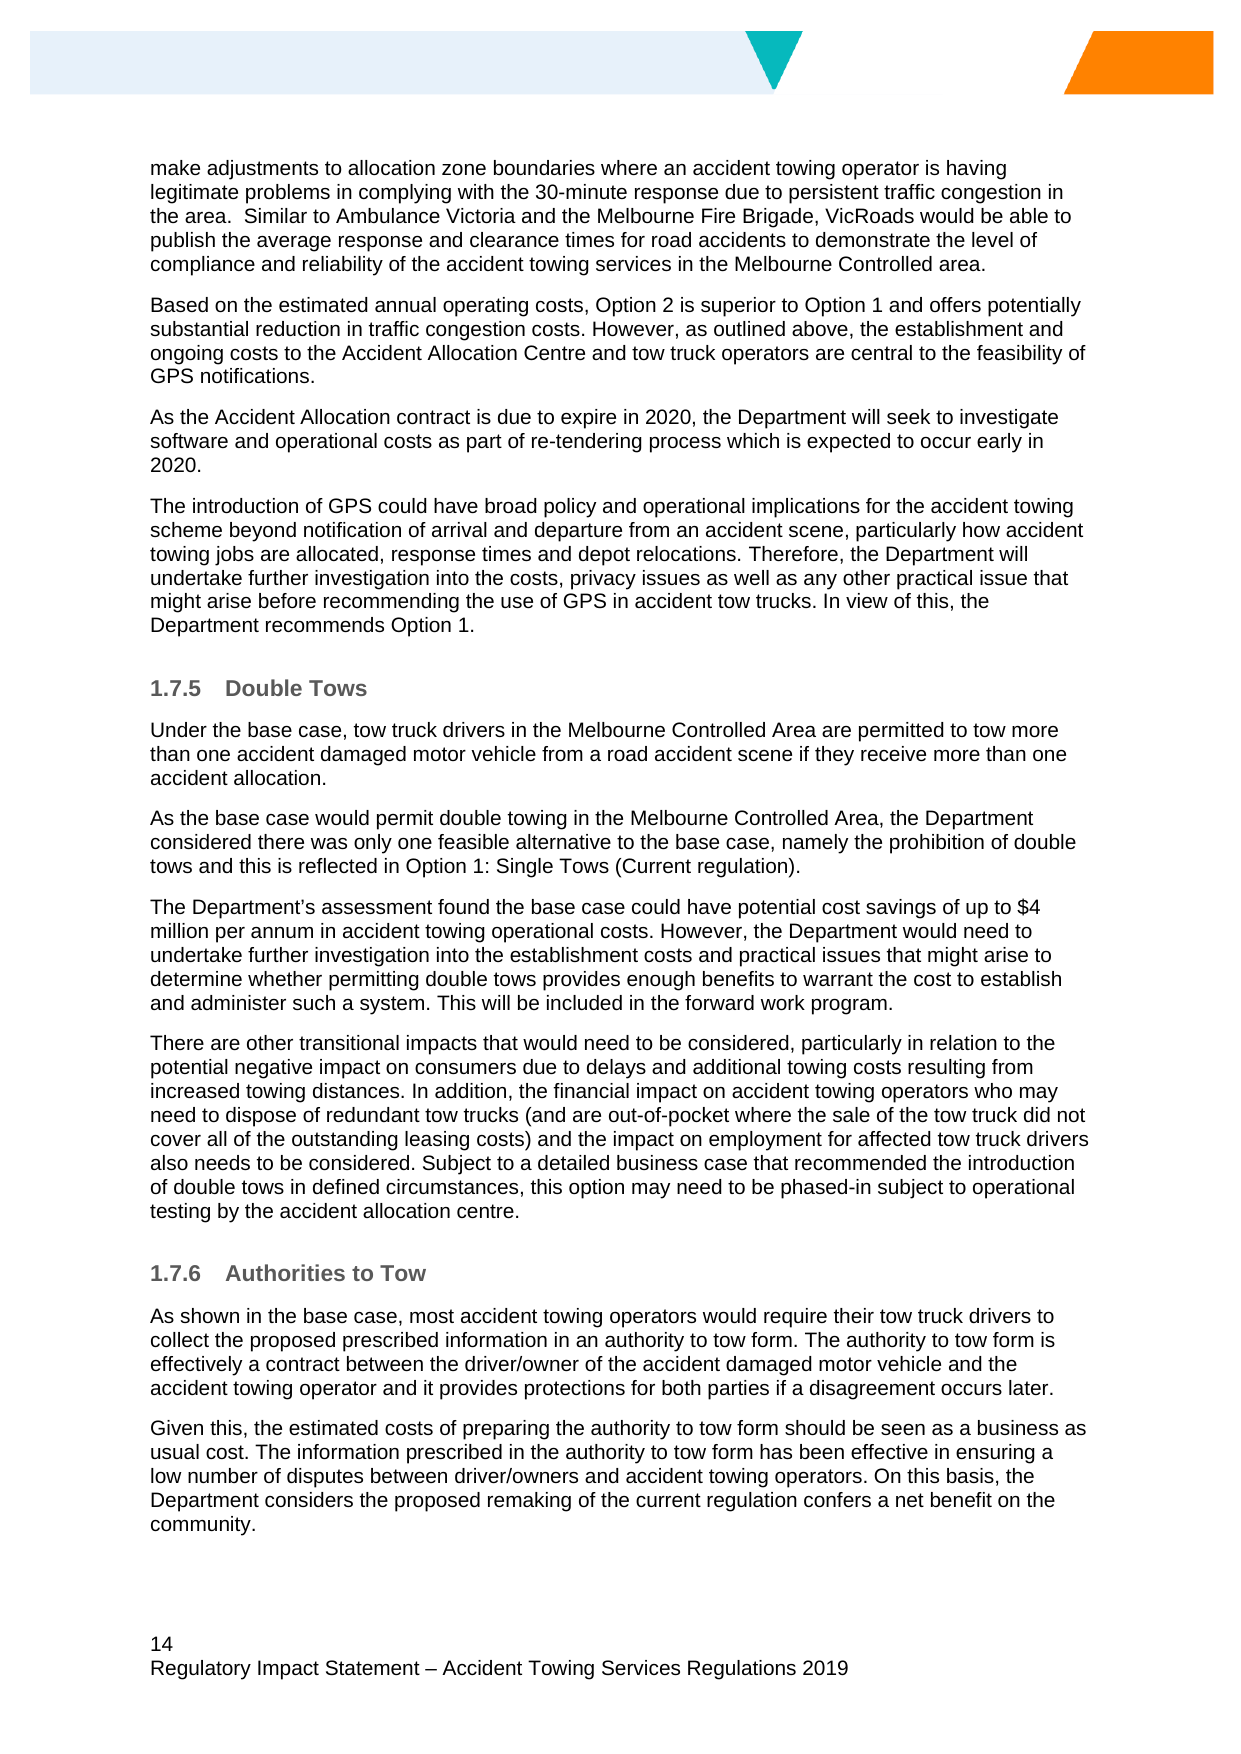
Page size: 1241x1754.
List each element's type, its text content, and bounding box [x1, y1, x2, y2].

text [150, 156, 1090, 276]
text Given this, the estimated costs of preparing the authority to tow form should be seen as a business as usual cost. The information prescribed in the authority to tow form has been effective in ensuring a low number of disputes between driver/owners and accident towing operators. On this basis, the Department considers the proposed remaking of the current regulation confers a net benefit on the community. [150, 1416, 1090, 1536]
text Under the base case, tow truck drivers in the Melbourne Controlled Area are permitted to tow more than one accident damaged motor vehicle from a road accident scene if they receive more than one accident allocation. [150, 718, 1090, 789]
text There are other transitional impacts that would need to be considered, particularly in relation to the potential negative impact on consumers due to delays and additional towing costs resulting from increased towing distances. In addition, the financial impact on accident towing operators who may need to dispose of redundant tow trucks (and are out-of-pocket where the sale of the tow truck did not cover all of the outstanding leasing costs) and the impact on employment for affected tow truck drivers also needs to be considered. Subject to a detailed business case that recommended the introduction of double tows in defined circumstances, this option may need to be phased-in subject to operational testing by the accident allocation centre. [150, 1031, 1090, 1223]
text The introduction of GPS could have broad policy and operational implications for the accident towing scheme beyond notification of arrival and departure from an accident scene, particularly how accident towing jobs are allocated, response times and depot relocations. Therefore, the Department will undertake further investigation into the costs, privacy issues as well as any other practical issue that might arise before recommending the use of GPS in accident tow trucks. In view of this, the Department recommends Option 1. [150, 493, 1090, 637]
subtitle Double Tows [150, 675, 1090, 701]
subtitle Authorities to Tow [150, 1260, 1090, 1287]
text As the Accident Allocation contract is due to expire in 2020, the Department will seek to investigate software and operational costs as part of re-tendering process which is expected to occur early in 2020. [150, 405, 1090, 477]
picture [0, 1, 1241, 129]
text The Department’s assessment found the base case could have potential cost savings of up to $4 million per annum in accident towing operational costs. However, the Department would need to undertake further investigation into the establishment costs and practical issues that might arise to determine whether permitting double tows provides enough benefits to warrant the cost to establish and administer such a system. This will be included in the forward work program. [150, 895, 1090, 1014]
text As shown in the base case, most accident towing operators would require their tow truck drivers to collect the proposed prescribed information in an authority to tow form. The authority to tow form is effectively a contract between the driver/owner of the accident damaged motor vehicle and the accident towing operator and it provides protections for both parties if a disagreement occurs later. [150, 1303, 1090, 1399]
text As the base case would permit double towing in the Melbourne Controlled Area, the Department considered there was only one feasible alternative to the base case, namely the prohibition of double tows and this is reflected in Option 1: Single Tows (Current regulation). [150, 806, 1090, 878]
text Based on the estimated annual operating costs, Option 2 is superior to Option 1 and offers potentially substantial reduction in traffic congestion costs. However, as outlined above, the establishment and ongoing costs to the Accident Allocation Centre and tow truck operators are central to the feasibility of GPS notifications. [150, 292, 1090, 388]
